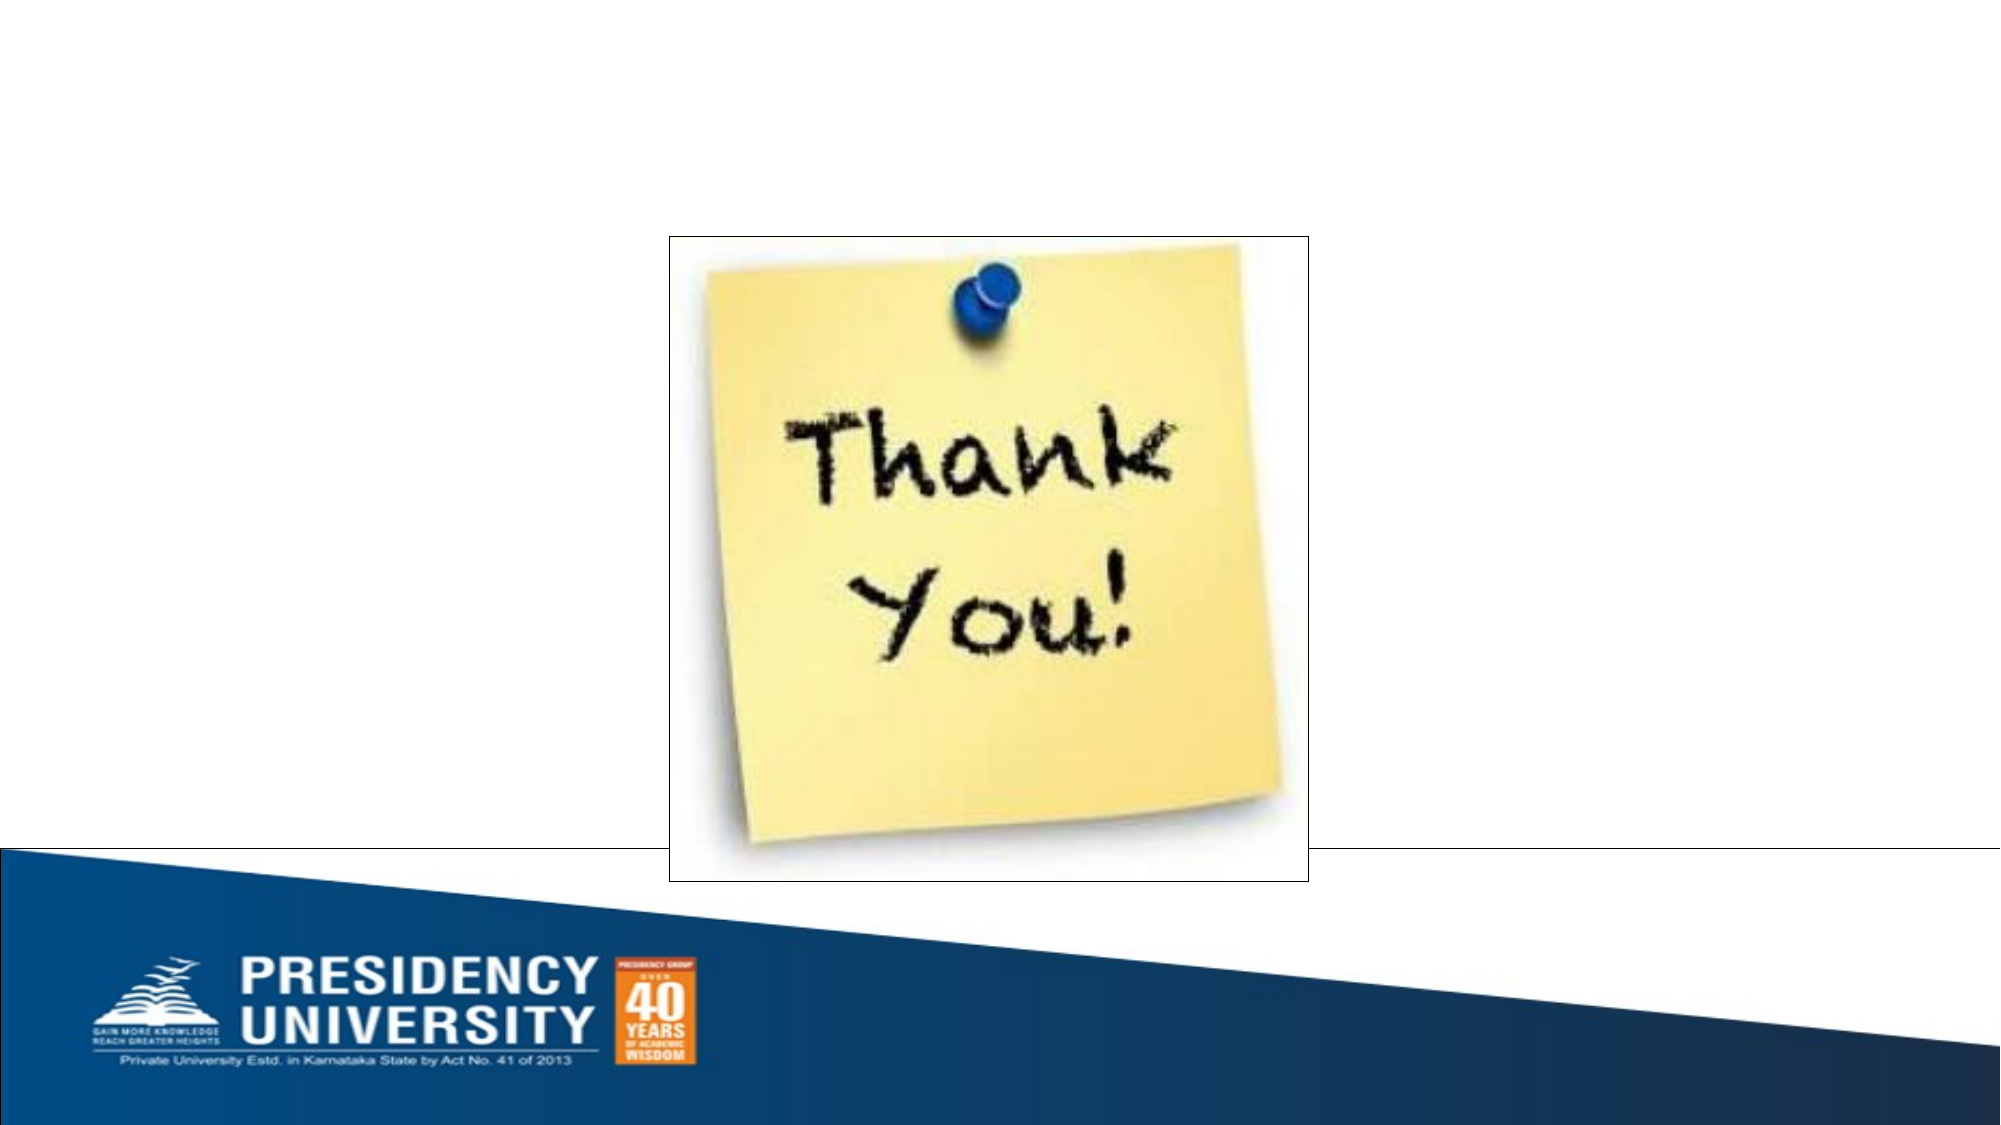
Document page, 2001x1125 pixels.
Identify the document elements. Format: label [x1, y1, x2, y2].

picture [1, 849, 2000, 1125]
picture [670, 237, 1308, 881]
